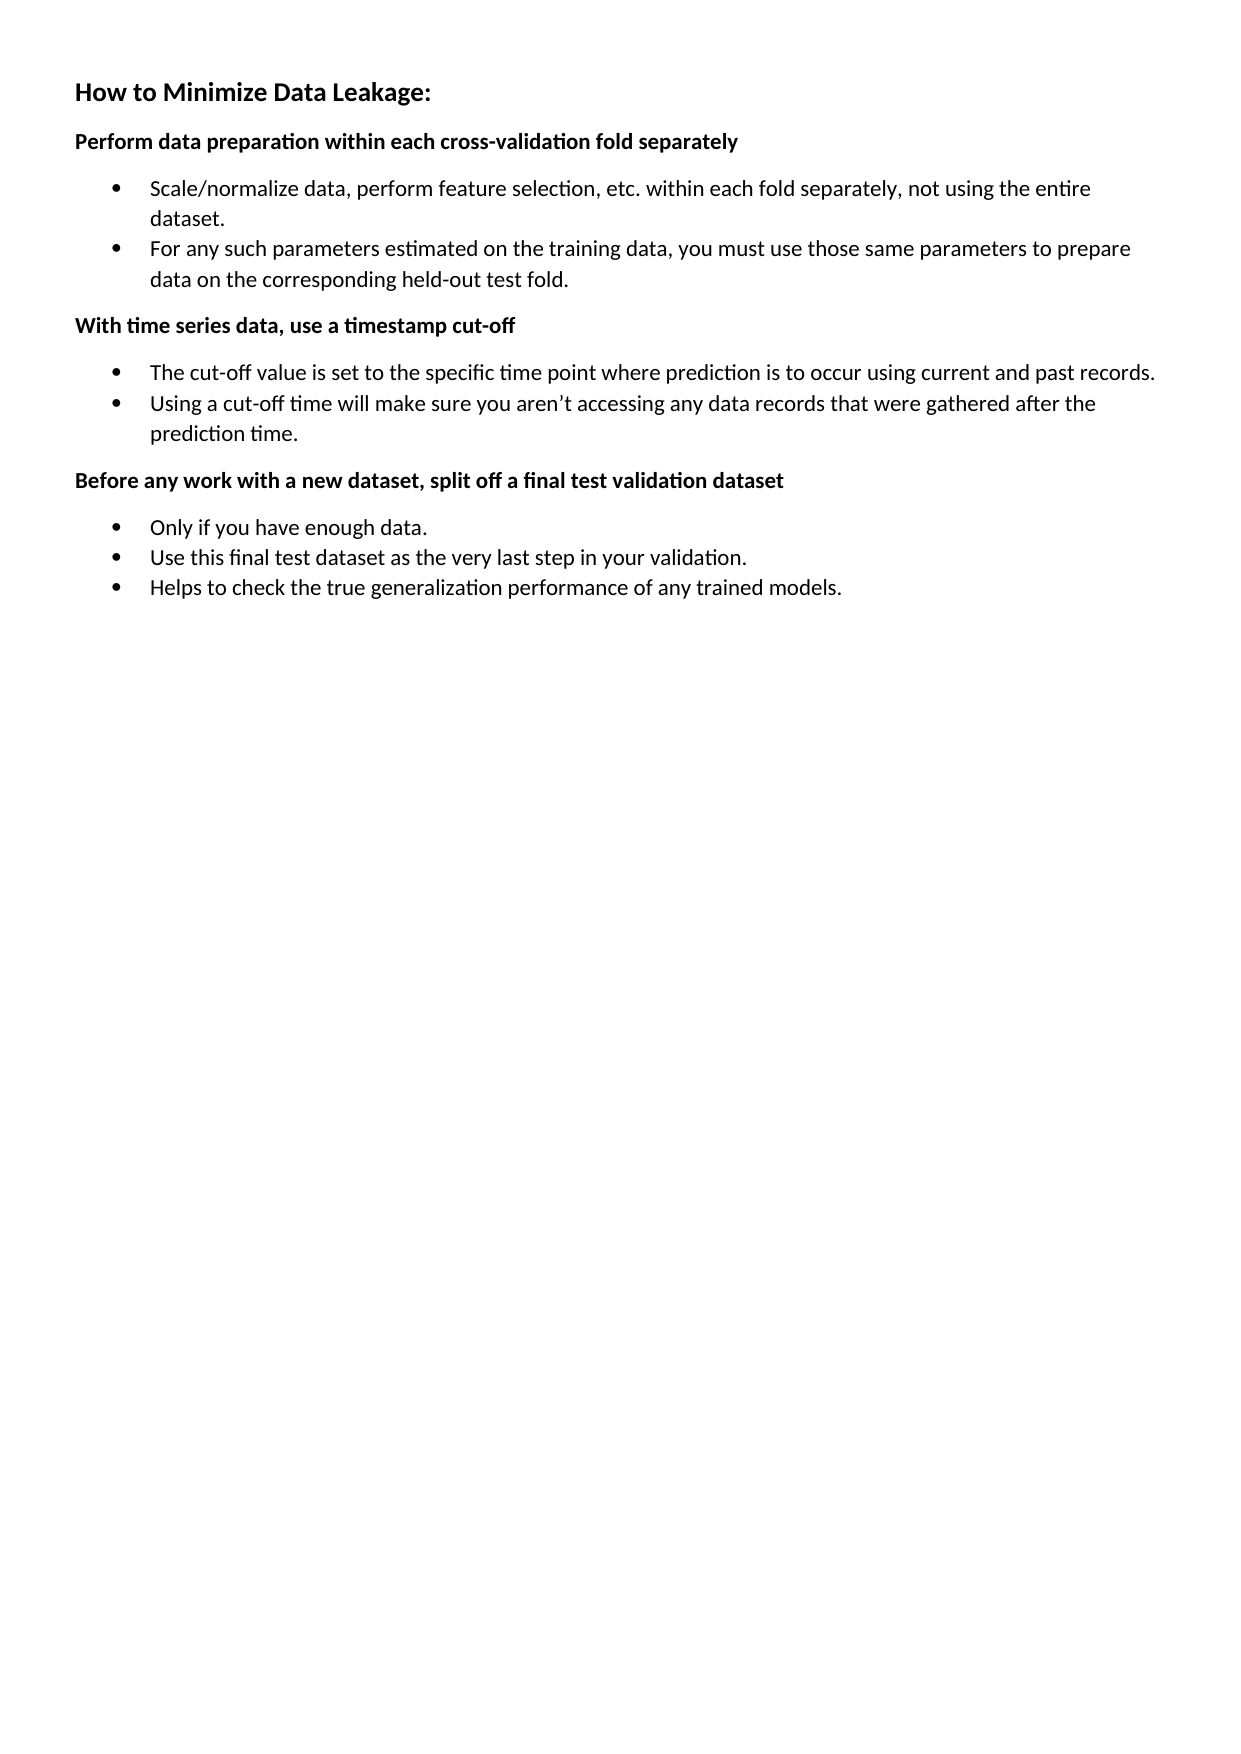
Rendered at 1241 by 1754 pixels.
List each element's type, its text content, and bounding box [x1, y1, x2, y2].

text With time series data, use a timestamp cut-off [75, 312, 1165, 340]
text Perform data preparation within each cross-validation fold separately [75, 127, 1165, 155]
list Scale/normalize data, perform feature selection, etc. within each fold separately, not using the entire dataset. [112, 174, 1165, 232]
list Only if you have enough data. [112, 513, 1165, 541]
text Before any work with a new dataset, split off a final test validation dataset [75, 466, 1165, 494]
list Use this final test dataset as the very last step in your validation. [112, 543, 1165, 571]
text How to Minimize Data Leakage: [75, 75, 1165, 108]
list For any such parameters estimated on the training data, you must use those same parameters to prepare data on the corresponding held-out test fold. [112, 234, 1165, 293]
list The cut-off value is set to the specific time point where prediction is to occur using current and past records. [112, 358, 1165, 387]
list Using a cut-off time will make sure you aren’t accessing any data records that were gathered after the prediction time. [112, 389, 1165, 447]
list Helps to check the true generalization performance of any trained models. [112, 573, 1165, 601]
